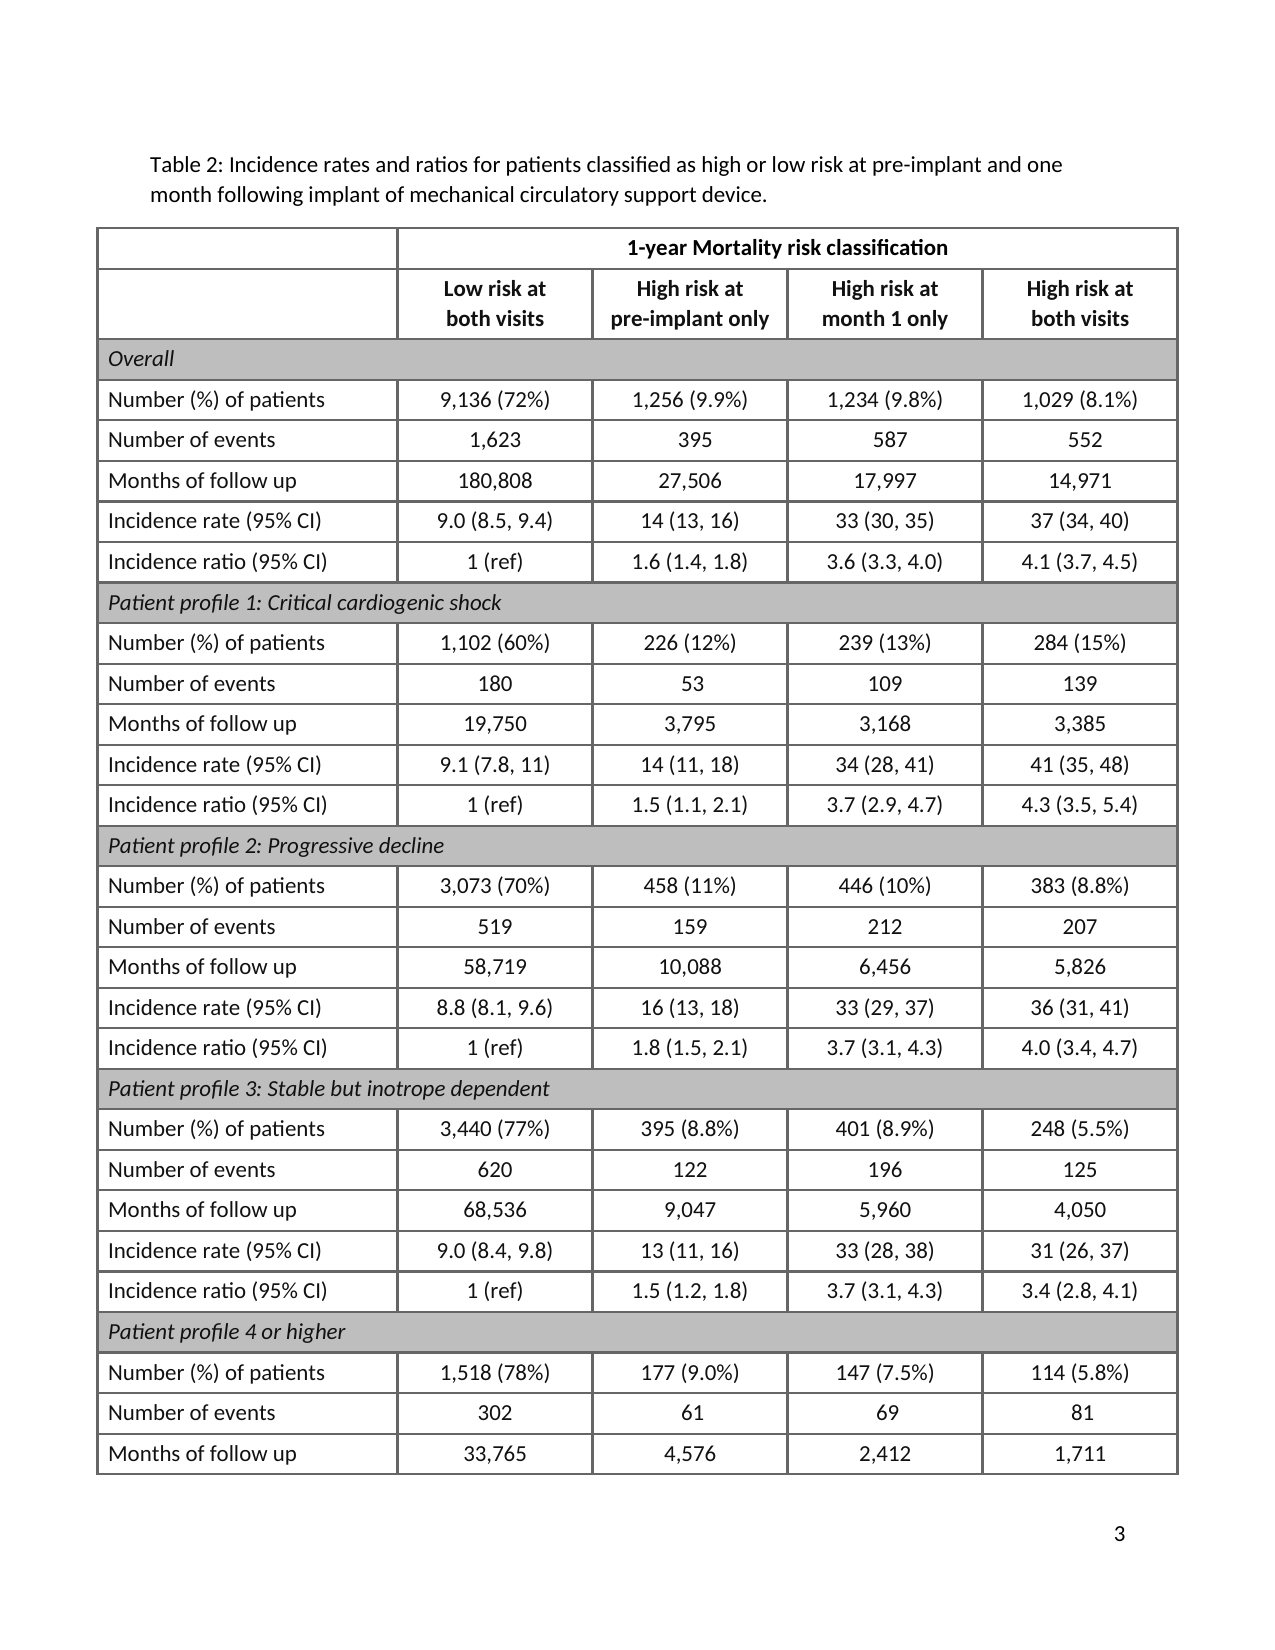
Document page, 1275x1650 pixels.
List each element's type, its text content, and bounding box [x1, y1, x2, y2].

table_cell 19,750 [399, 705, 591, 743]
table_cell 3.6 (3.3, 4.0) [789, 543, 981, 581]
table_cell 122 [594, 1151, 786, 1189]
table_cell 14 (11, 18) [594, 746, 786, 784]
table_cell 147 (7.5%) [789, 1354, 981, 1392]
table_cell 1,623 [399, 421, 591, 460]
table_cell Months of follow up [99, 1191, 396, 1230]
table_cell 1,029 (8.1%) [984, 381, 1176, 419]
table_cell Incidence ratio (95% CI) [99, 786, 396, 824]
table_cell Months of follow up [99, 1435, 396, 1473]
table_cell Number (%) of patients [99, 624, 396, 662]
table_cell 33,765 [399, 1435, 591, 1473]
table_cell 69 [789, 1394, 981, 1432]
table_cell 159 [594, 908, 786, 946]
table_cell 9.1 (7.8, 11) [399, 746, 591, 784]
table_cell Number of events [99, 1151, 396, 1189]
table_cell 446 (10%) [789, 867, 981, 906]
table_cell Incidence rate (95% CI) [99, 1232, 396, 1270]
table_cell Months of follow up [99, 705, 396, 743]
table_cell 31 (26, 37) [984, 1232, 1176, 1270]
table_cell 41 (35, 48) [984, 746, 1176, 784]
table_cell 9.0 (8.4, 9.8) [399, 1232, 591, 1270]
table_cell 10,088 [594, 948, 786, 987]
table_cell 4.0 (3.4, 4.7) [984, 1029, 1176, 1068]
table_cell Incidence rate (95% CI) [99, 746, 396, 784]
table_cell 36 (31, 41) [984, 989, 1176, 1027]
table_cell Incidence ratio (95% CI) [99, 1029, 396, 1068]
table_cell Number of events [99, 665, 396, 703]
table_cell 1.6 (1.4, 1.8) [594, 543, 786, 581]
table_cell 3.4 (2.8, 4.1) [984, 1273, 1176, 1311]
table_cell 1 (ref) [399, 786, 591, 824]
table_cell 620 [399, 1151, 591, 1189]
table_cell 4.1 (3.7, 4.5) [984, 543, 1176, 581]
table_cell 9.0 (8.5, 9.4) [399, 503, 591, 541]
table_cell 1 (ref) [399, 1273, 591, 1311]
table_cell Incidence ratio (95% CI) [99, 1273, 396, 1311]
table_cell 239 (13%) [789, 624, 981, 662]
table_cell 109 [789, 665, 981, 703]
table_cell 587 [789, 421, 981, 460]
table_cell 1 (ref) [399, 1029, 591, 1068]
table_cell 139 [984, 665, 1176, 703]
table_cell Incidence rate (95% CI) [99, 989, 396, 1027]
table_cell 16 (13, 18) [594, 989, 786, 1027]
table_cell 58,719 [399, 948, 591, 987]
table_cell 1,234 (9.8%) [789, 381, 981, 419]
table_cell Incidence ratio (95% CI) [99, 543, 396, 581]
table_cell 226 (12%) [594, 624, 786, 662]
table_cell 114 (5.8%) [984, 1354, 1176, 1392]
table_cell 302 [399, 1394, 591, 1432]
table_cell Number of events [99, 1394, 396, 1432]
table_cell Months of follow up [99, 948, 396, 987]
table_cell 9,047 [594, 1191, 786, 1230]
table_cell 1 (ref) [399, 543, 591, 581]
table_cell Patient profile 4 or higher [99, 1313, 1176, 1351]
table_header 1-year Mortality risk classification [399, 229, 1176, 268]
table_cell 34 (28, 41) [789, 746, 981, 784]
table_cell 212 [789, 908, 981, 946]
table_cell 1.5 (1.1, 2.1) [594, 786, 786, 824]
table_cell 125 [984, 1151, 1176, 1189]
table_cell 2,412 [789, 1435, 981, 1473]
table_cell 17,997 [789, 462, 981, 500]
table_cell 3,440 (77%) [399, 1110, 591, 1149]
table_cell Number (%) of patients [99, 381, 396, 419]
table_cell 3.7 (3.1, 4.3) [789, 1273, 981, 1311]
table_cell 4.3 (3.5, 5.4) [984, 786, 1176, 824]
table_cell 180 [399, 665, 591, 703]
table_cell 4,576 [594, 1435, 786, 1473]
table_header [99, 229, 396, 268]
table_cell 284 (15%) [984, 624, 1176, 662]
table_cell Patient profile 3: Stable but inotrope dependent [99, 1070, 1176, 1108]
table_cell Low risk at both visits [399, 270, 591, 338]
table_cell 33 (30, 35) [789, 503, 981, 541]
table_cell 519 [399, 908, 591, 946]
table_cell 177 (9.0%) [594, 1354, 786, 1392]
table_cell 1,518 (78%) [399, 1354, 591, 1392]
table_cell 61 [594, 1394, 786, 1432]
table_cell Months of follow up [99, 462, 396, 500]
table_cell Number (%) of patients [99, 1110, 396, 1149]
table_cell [99, 270, 396, 338]
table_cell 81 [984, 1394, 1176, 1432]
table_cell Patient profile 2: Progressive decline [99, 827, 1176, 865]
table_cell 1.5 (1.2, 1.8) [594, 1273, 786, 1311]
table_cell 180,808 [399, 462, 591, 500]
table_cell Incidence rate (95% CI) [99, 503, 396, 541]
table_cell 552 [984, 421, 1176, 460]
table_cell High risk at month 1 only [789, 270, 981, 338]
text Table 2: Incidence rates and ratios for patients classified as high or low risk at pre-implant and one month following implant of mechanical circulatory support device. [150, 150, 1125, 208]
table_cell 458 (11%) [594, 867, 786, 906]
table_cell 1,102 (60%) [399, 624, 591, 662]
table_cell 27,506 [594, 462, 786, 500]
table_cell 1,256 (9.9%) [594, 381, 786, 419]
table_cell 6,456 [789, 948, 981, 987]
table_cell 13 (11, 16) [594, 1232, 786, 1270]
table_cell 33 (28, 38) [789, 1232, 981, 1270]
table_cell 395 (8.8%) [594, 1110, 786, 1149]
table_cell 207 [984, 908, 1176, 946]
table_cell 4,050 [984, 1191, 1176, 1230]
table_cell 3,073 (70%) [399, 867, 591, 906]
table_cell 3.7 (2.9, 4.7) [789, 786, 981, 824]
table_cell 8.8 (8.1, 9.6) [399, 989, 591, 1027]
table_cell 5,826 [984, 948, 1176, 987]
table_cell 3,168 [789, 705, 981, 743]
table_cell 1.8 (1.5, 2.1) [594, 1029, 786, 1068]
table_cell 395 [594, 421, 786, 460]
table_cell Patient profile 1: Critical cardiogenic shock [99, 584, 1176, 622]
table_cell 383 (8.8%) [984, 867, 1176, 906]
table_cell 37 (34, 40) [984, 503, 1176, 541]
table_cell Number (%) of patients [99, 1354, 396, 1392]
table_cell 3,385 [984, 705, 1176, 743]
table_cell 33 (29, 37) [789, 989, 981, 1027]
table_cell 3.7 (3.1, 4.3) [789, 1029, 981, 1068]
table_cell 53 [594, 665, 786, 703]
table_cell 14 (13, 16) [594, 503, 786, 541]
table_cell Number of events [99, 421, 396, 460]
table_cell 3,795 [594, 705, 786, 743]
table_cell 1,711 [984, 1435, 1176, 1473]
table_cell 14,971 [984, 462, 1176, 500]
table_cell High risk at both visits [984, 270, 1176, 338]
table_cell 248 (5.5%) [984, 1110, 1176, 1149]
table_cell Overall [99, 340, 1176, 379]
table_cell 68,536 [399, 1191, 591, 1230]
table_cell Number of events [99, 908, 396, 946]
table_cell High risk at pre-implant only [594, 270, 786, 338]
table_cell 401 (8.9%) [789, 1110, 981, 1149]
table_cell 9,136 (72%) [399, 381, 591, 419]
table_cell 5,960 [789, 1191, 981, 1230]
table_cell Number (%) of patients [99, 867, 396, 906]
table_cell 196 [789, 1151, 981, 1189]
